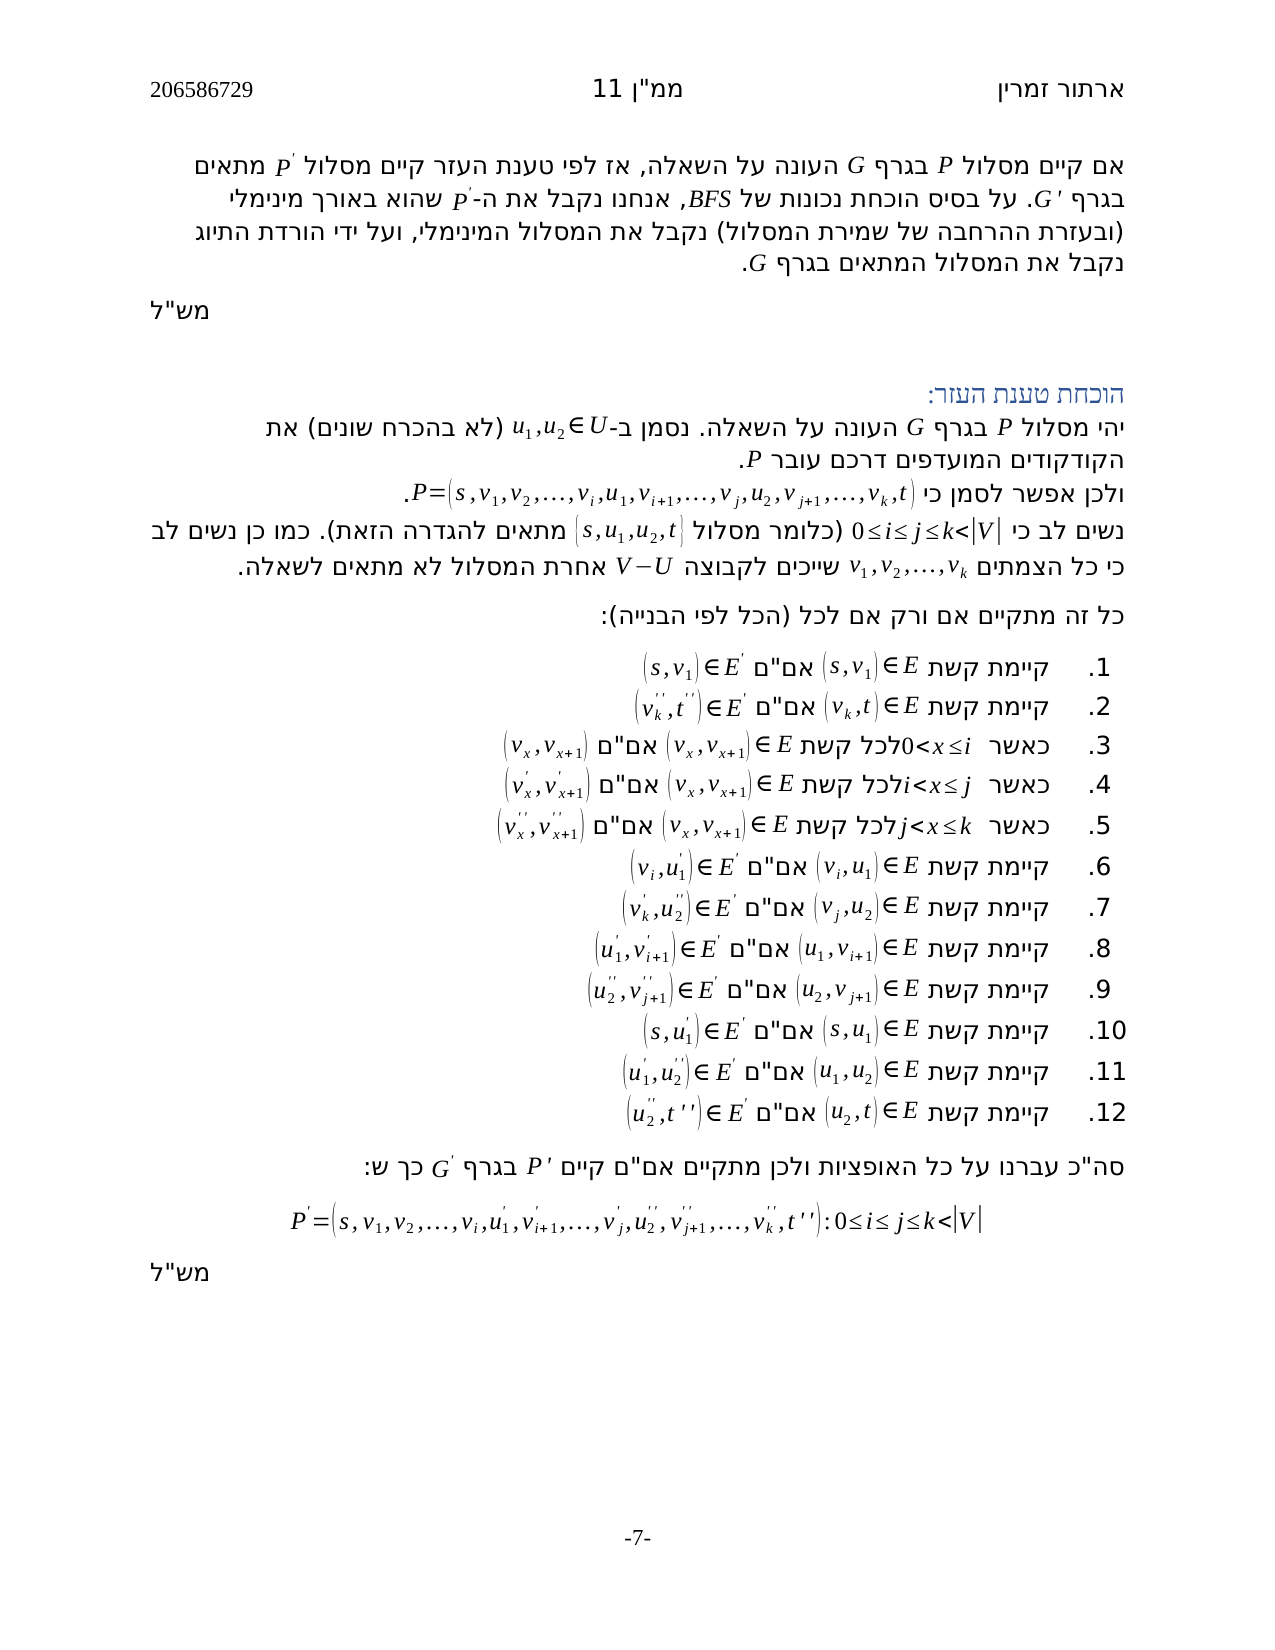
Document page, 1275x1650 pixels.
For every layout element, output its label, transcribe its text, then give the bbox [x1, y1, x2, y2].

list קיימת קשת אם"ם [150, 889, 1087, 927]
list כאשר לכל קשת אם"ם [150, 766, 1087, 804]
list קיימת קשת אם"ם [150, 649, 1087, 686]
list קיימת קשת אם"ם [150, 1093, 1087, 1132]
text כל זה מתקיים אם ורק אם לכל (הכל לפי הבנייה): [150, 601, 1125, 630]
subtitle הוכחת טענת העזר: [150, 344, 1125, 409]
text סה"כ עברנו על כל האופציות ולכן מתקיים אם"ם קיים בגרף כך ש: [150, 1151, 1125, 1182]
list קיימת קשת אם"ם [150, 848, 1087, 886]
list קיימת קשת אם"ם [150, 688, 1087, 727]
list קיימת קשת אם"ם [150, 929, 1087, 968]
text מש"ל [150, 296, 1125, 326]
text יהי מסלול בגרף העונה על השאלה. נסמן ב- (לא בהכרח שונים) את הקודקודים המועדפים דרכם עובר . ולכן אפשר לסמן כי . נשים לב כי (כלומר מסלול מתאים להגדרה הזאת). כמו כן נשים לב כי כל הצמתים שייכים לקבוצה אחרת המסלול לא מתאים לשאלה. [150, 412, 1125, 582]
text אם קיים מסלול בגרף העונה על השאלה, אז לפי טענת העזר קיים מסלול מתאים בגרף . על בסיס הוכחת נכונות של , אנחנו נקבל את ה- שהוא באורך מינימלי (ובעזרת ההרחבה של שמירת המסלול) נקבל את המסלול המינימלי, ועל ידי הורדת התיוג נקבל את המסלול המתאים בגרף . [150, 150, 1125, 277]
list כאשר לכל קשת אם"ם [150, 729, 1087, 763]
list קיימת קשת אם"ם [150, 1011, 1087, 1050]
list קיימת קשת אם"ם [150, 971, 1087, 1009]
list כאשר לכל קשת אם"ם [150, 807, 1087, 845]
text מש"ל [150, 1258, 1125, 1288]
list קיימת קשת אם"ם [150, 1052, 1087, 1091]
